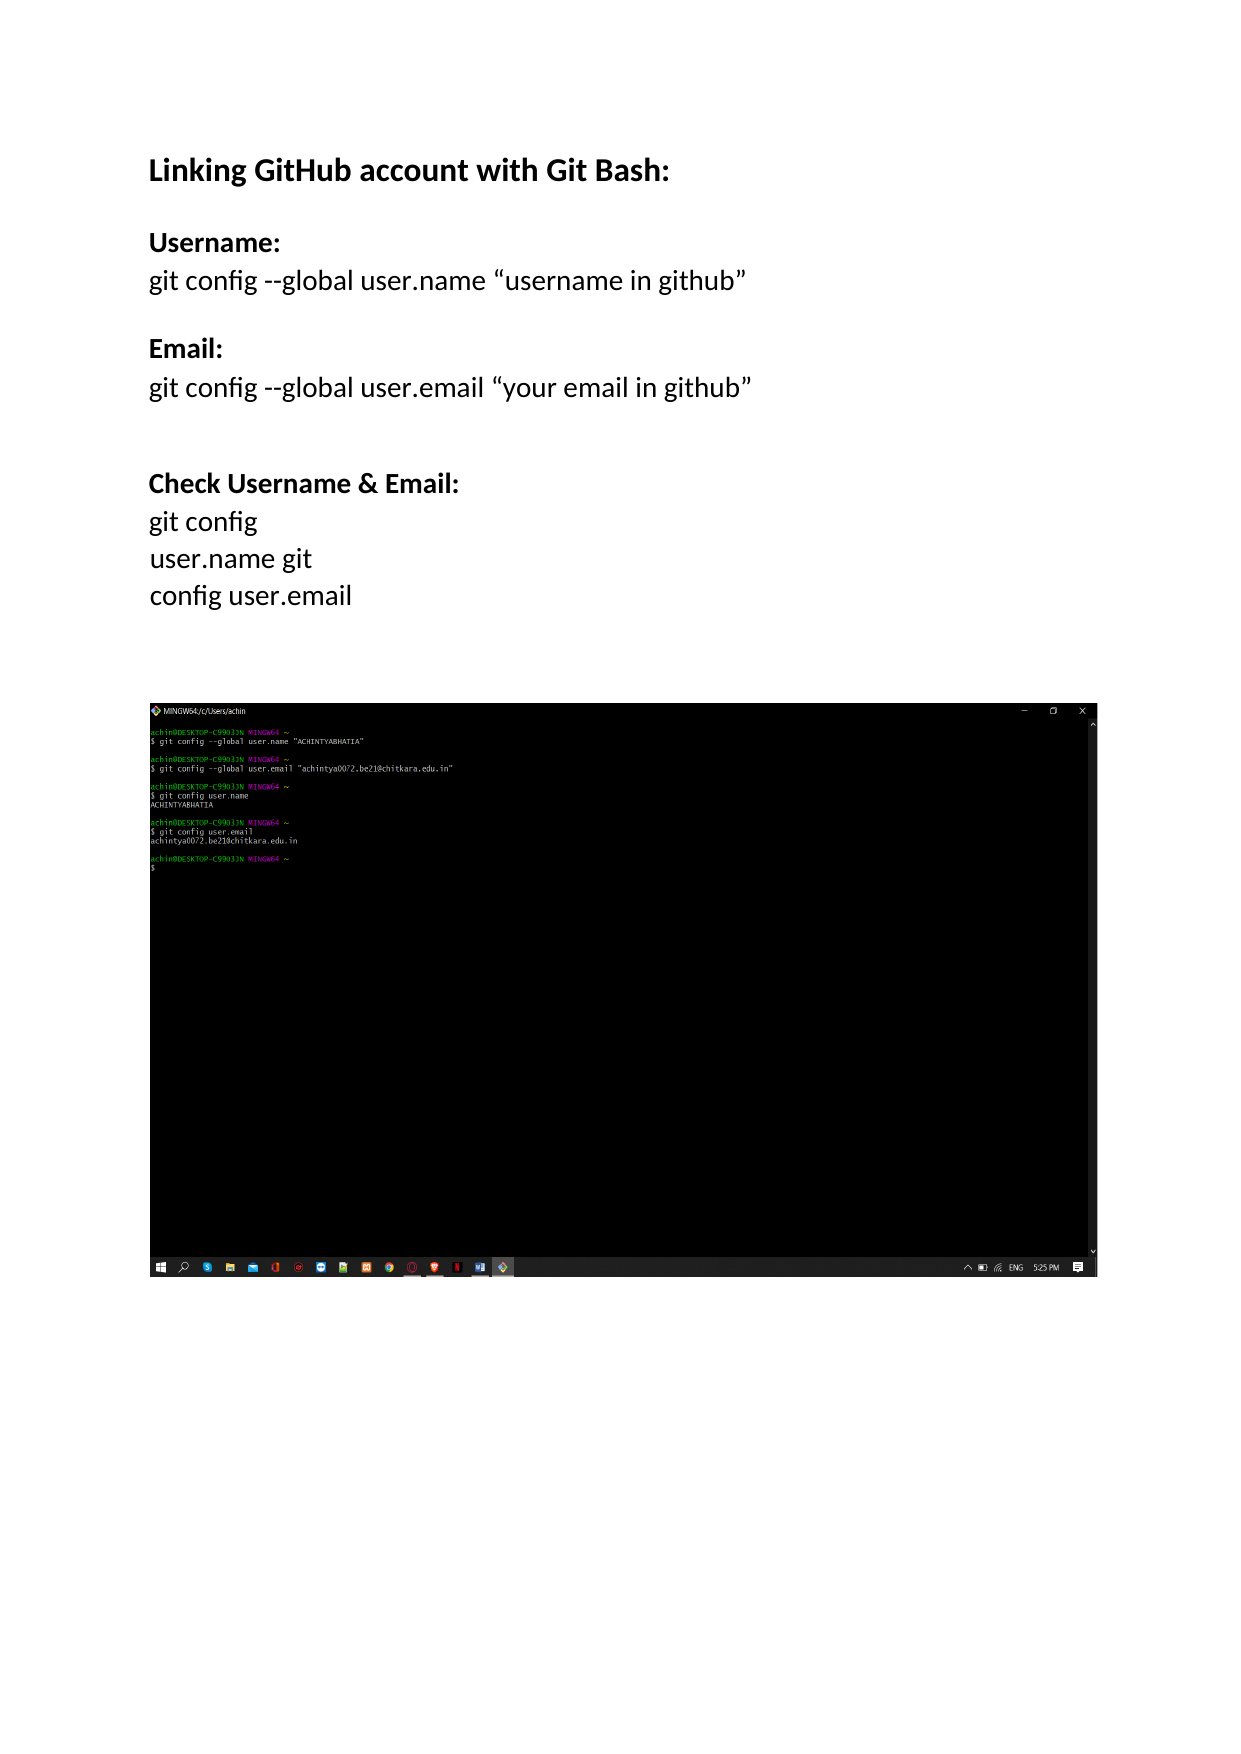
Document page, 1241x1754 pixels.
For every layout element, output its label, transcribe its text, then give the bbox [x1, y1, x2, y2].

picture [150, 703, 1098, 1277]
text Email: [148, 331, 1098, 366]
text git config --global user.email “your email in github” [148, 369, 1027, 405]
subtitle git config --global user.name “username in github” [148, 262, 1075, 298]
text Username: [148, 224, 1098, 259]
text Linking GitHub account with Git Bash: [148, 149, 1098, 189]
text git config user.name git config user.email [148, 503, 365, 612]
text Check Username & Email: [148, 465, 1098, 500]
